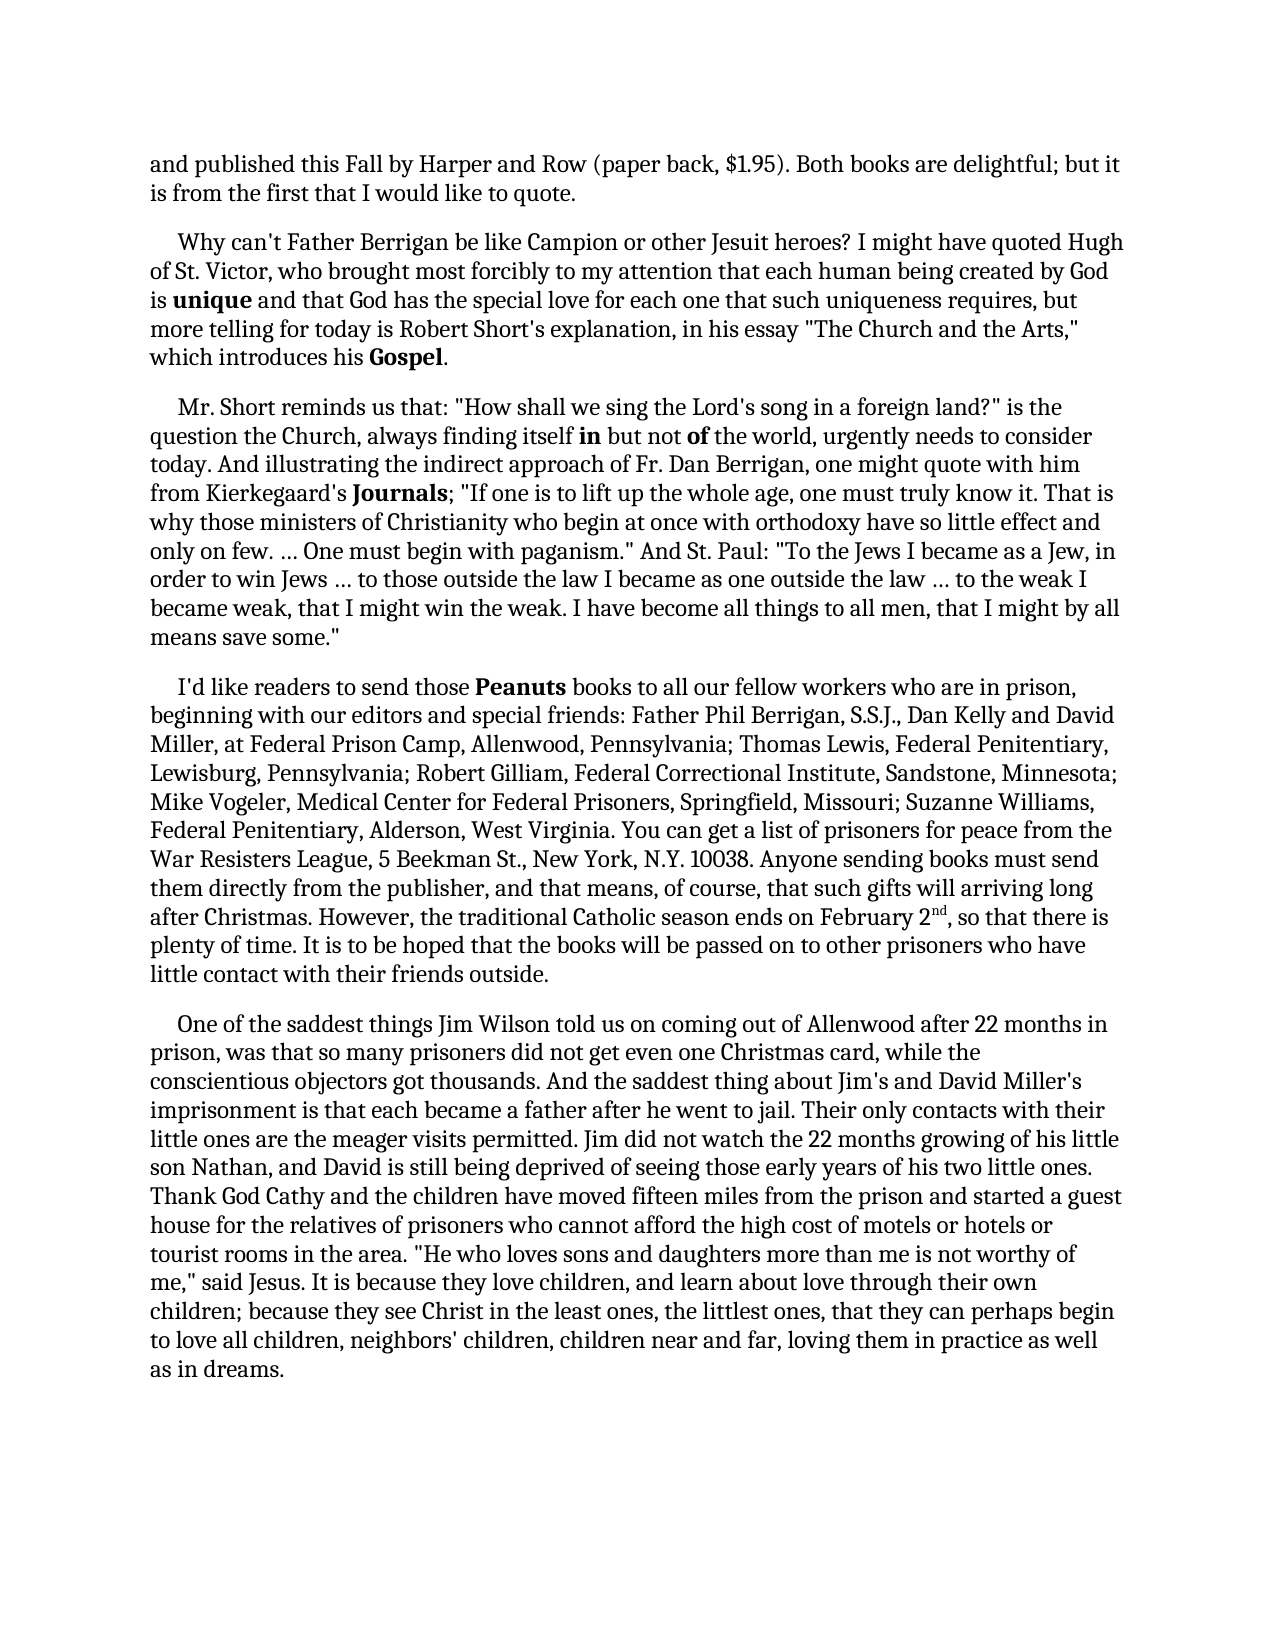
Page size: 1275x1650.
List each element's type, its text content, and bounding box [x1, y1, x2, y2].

text One of the saddest things Jim Wilson told us on coming out of Allenwood after 22 months in prison, was that so many prisoners did not get even one Christmas card, while the conscientious objectors got thousands. And the saddest thing about Jim's and David Miller's imprisonment is that each became a father after he went to jail. Their only contacts with their little ones are the meager visits permitted. Jim did not watch the 22 months growing of his little son Nathan, and David is still being deprived of seeing those early years of his two little ones. Thank God Cathy and the children have moved fifteen miles from the prison and started a guest house for the relatives of prisoners who cannot afford the high cost of motels or hotels or tourist rooms in the area. "He who loves sons and daughters more than me is not worthy of me," said Jesus. It is because they love children, and learn about love through their own children; because they see Christ in the least ones, the littlest ones, that they can perhaps begin to love all children, neighbors' children, children near and far, loving them in practice as well as in dreams. [150, 1009, 1125, 1383]
text I'd like readers to send those Peanuts books to all our fellow workers who are in prison, beginning with our editors and special friends: Father Phil Berrigan, S.S.J., Dan Kelly and David Miller, at Federal Prison Camp, Allenwood, Pennsylvania; Thomas Lewis, Federal Penitentiary, Lewisburg, Pennsylvania; Robert Gilliam, Federal Correctional Institute, Sandstone, Minnesota; Mike Vogeler, Medical Center for Federal Prisoners, Springfield, Missouri; Suzanne Williams, Federal Penitentiary, Alderson, West Virginia. You can get a list of prisoners for peace from the War Resisters League, 5 Beekman St., New York, N.Y. 10038. Anyone sending books must send them directly from the publisher, and that means, of course, that such gifts will arriving long after Christmas. However, the traditional Catholic season ends on February 2nd, so that there is plenty of time. It is to be hoped that the books will be passed on to other prisoners who have little contact with their friends outside. [150, 672, 1125, 989]
text Why can't Father Berrigan be like Campion or other Jesuit heroes? I might have quoted Hugh of St. Victor, who brought most forcibly to my attention that each human being created by God is unique and that God has the special love for each one that such uniqueness requires, but more telling for today is Robert Short's explanation, in his essay "The Church and the Arts," which introduces his Gospel. [150, 228, 1125, 372]
text Mr. Short reminds us that: "How shall we sing the Lord's song in a foreign land?" is the question the Church, always finding itself in but not of the world, urgently needs to consider today. And illustrating the indirect approach of Fr. Dan Berrigan, one might quote with him from Kierkegaard's Journals; "If one is to lift up the whole age, one must truly know it. That is why those ministers of Christianity who begin at once with orthodoxy have so little effect and only on few. … One must begin with paganism." And St. Paul: "To the Jews I became as a Jew, in order to win Jews … to those outside the law I became as one outside the law … to the weak I became weak, that I might win the weak. I have become all things to all men, that I might by all means save some." [150, 393, 1125, 652]
